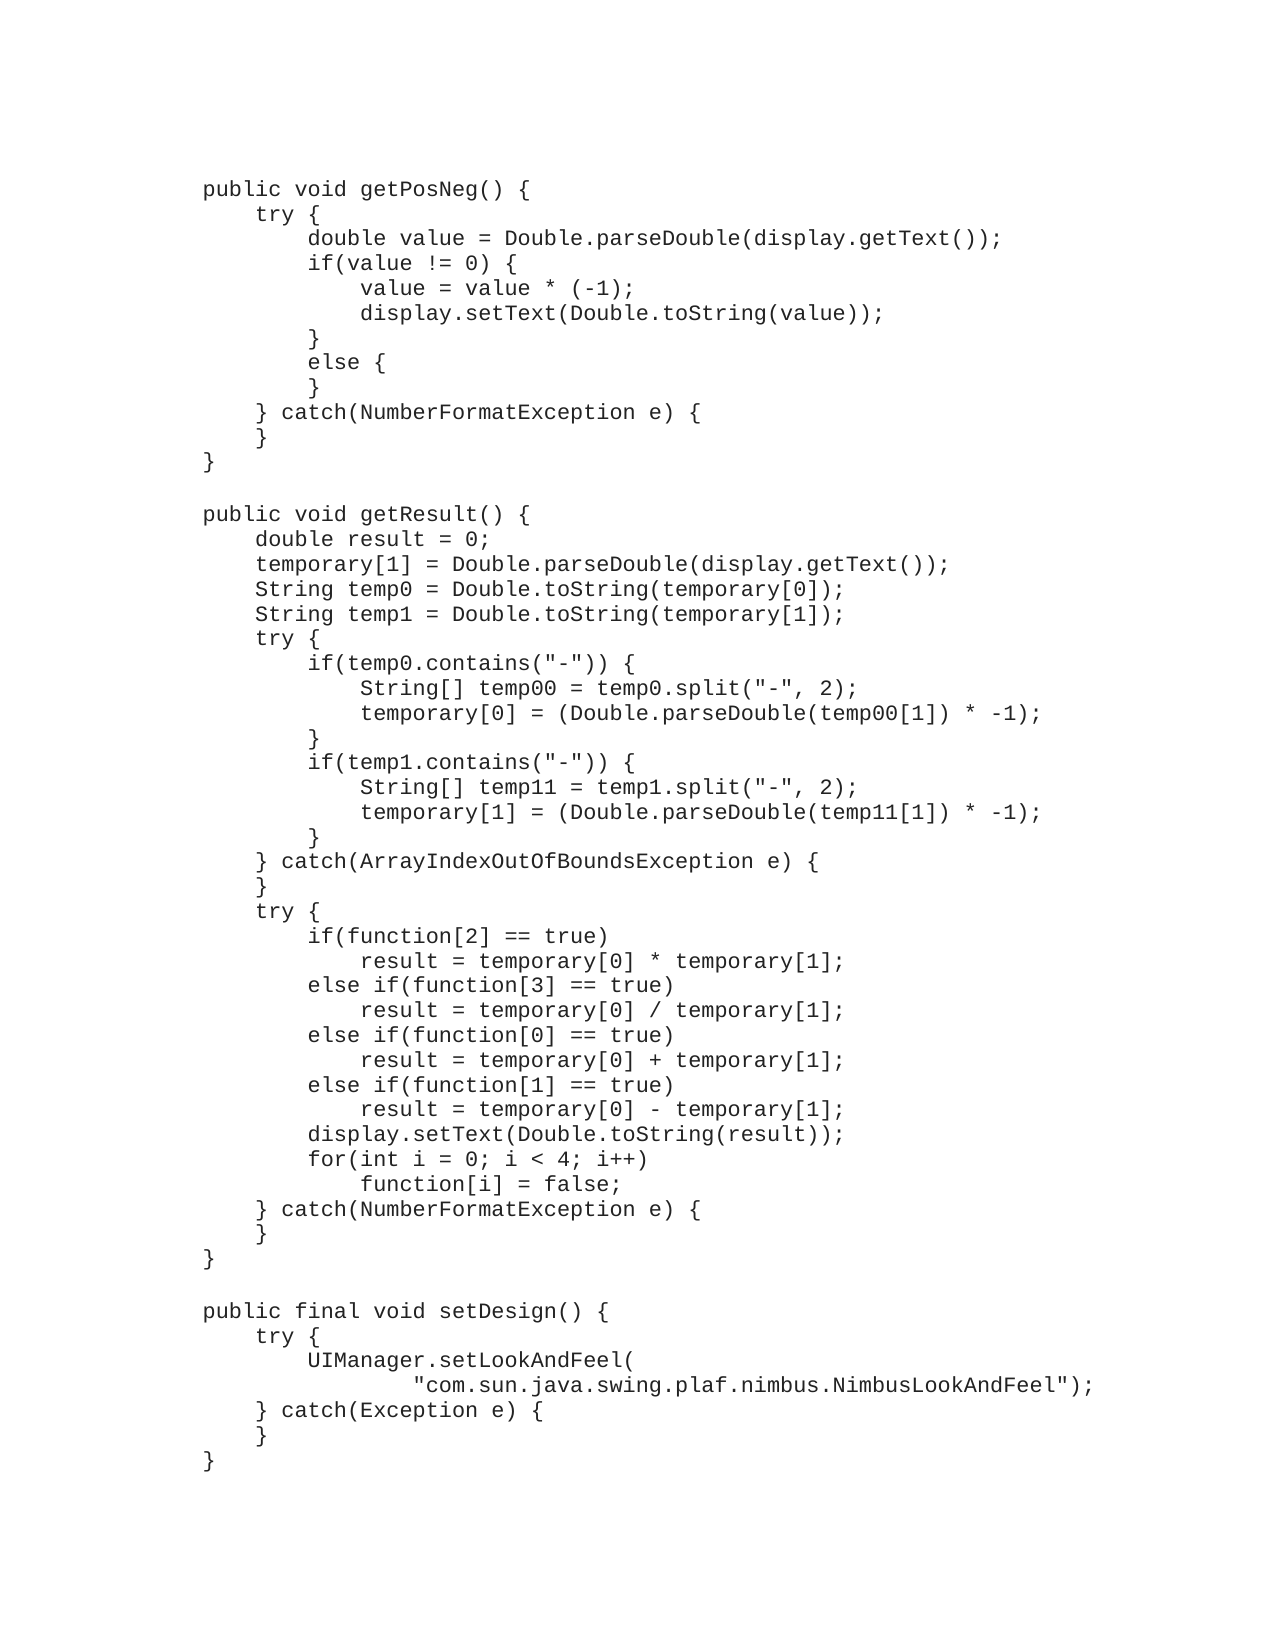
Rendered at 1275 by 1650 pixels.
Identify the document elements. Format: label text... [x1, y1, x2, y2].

text try { [150, 203, 1125, 228]
text } catch(NumberFormatException e) { [150, 401, 1125, 426]
text if(value != 0) { [150, 252, 1125, 277]
text result = temporary[0] * temporary[1]; [150, 950, 1125, 974]
text value = value * (-1); [150, 277, 1125, 302]
text double value = Double.parseDouble(display.getText()); [150, 228, 1125, 252]
text try { [150, 1325, 1125, 1350]
text } [150, 327, 1125, 352]
text temporary[1] = (Double.parseDouble(temp11[1]) * -1); [150, 801, 1125, 826]
text "com.sun.java.swing.plaf.nimbus.NimbusLookAndFeel"); [150, 1374, 1125, 1399]
text } [150, 426, 1125, 451]
text String temp1 = Double.toString(temporary[1]); [150, 603, 1125, 627]
text result = temporary[0] + temporary[1]; [150, 1049, 1125, 1074]
text } catch(Exception e) { [150, 1399, 1125, 1424]
text public void getResult() { [150, 503, 1125, 528]
text result = temporary[0] / temporary[1]; [150, 999, 1125, 1024]
text } [150, 376, 1125, 401]
text } [150, 1247, 1125, 1272]
text temporary[1] = Double.parseDouble(display.getText()); [150, 553, 1125, 578]
text if(temp0.contains("-")) { [150, 652, 1125, 677]
text } [150, 1449, 1125, 1474]
text public final void setDesign() { [150, 1300, 1125, 1325]
text String temp0 = Double.toString(temporary[0]); [150, 578, 1125, 603]
text String[] temp00 = temp0.split("-", 2); [150, 677, 1125, 702]
text String[] temp11 = temp1.split("-", 2); [150, 776, 1125, 801]
text else if(function[1] == true) [150, 1074, 1125, 1098]
text function[i] = false; [150, 1173, 1125, 1198]
text } [150, 826, 1125, 851]
text for(int i = 0; i < 4; i++) [150, 1148, 1125, 1173]
text display.setText(Double.toString(result)); [150, 1123, 1125, 1148]
text UIManager.setLookAndFeel( [150, 1350, 1125, 1374]
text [150, 302, 1125, 327]
text else if(function[0] == true) [150, 1024, 1125, 1049]
text } [150, 1424, 1125, 1449]
text } catch(ArrayIndexOutOfBoundsException e) { [150, 851, 1125, 875]
text } [150, 875, 1125, 900]
text if(temp1.contains("-")) { [150, 751, 1125, 776]
text try { [150, 900, 1125, 925]
text temporary[0] = (Double.parseDouble(temp00[1]) * -1); [150, 702, 1125, 727]
text } [150, 727, 1125, 751]
text } [150, 451, 1125, 476]
text result = temporary[0] - temporary[1]; [150, 1098, 1125, 1123]
text else { [150, 352, 1125, 376]
text } [150, 1222, 1125, 1247]
text try { [150, 627, 1125, 652]
text else if(function[3] == true) [150, 974, 1125, 999]
text public void getPosNeg() { [150, 178, 1125, 203]
text } catch(NumberFormatException e) { [150, 1198, 1125, 1222]
text double result = 0; [150, 528, 1125, 553]
text if(function[2] == true) [150, 925, 1125, 950]
